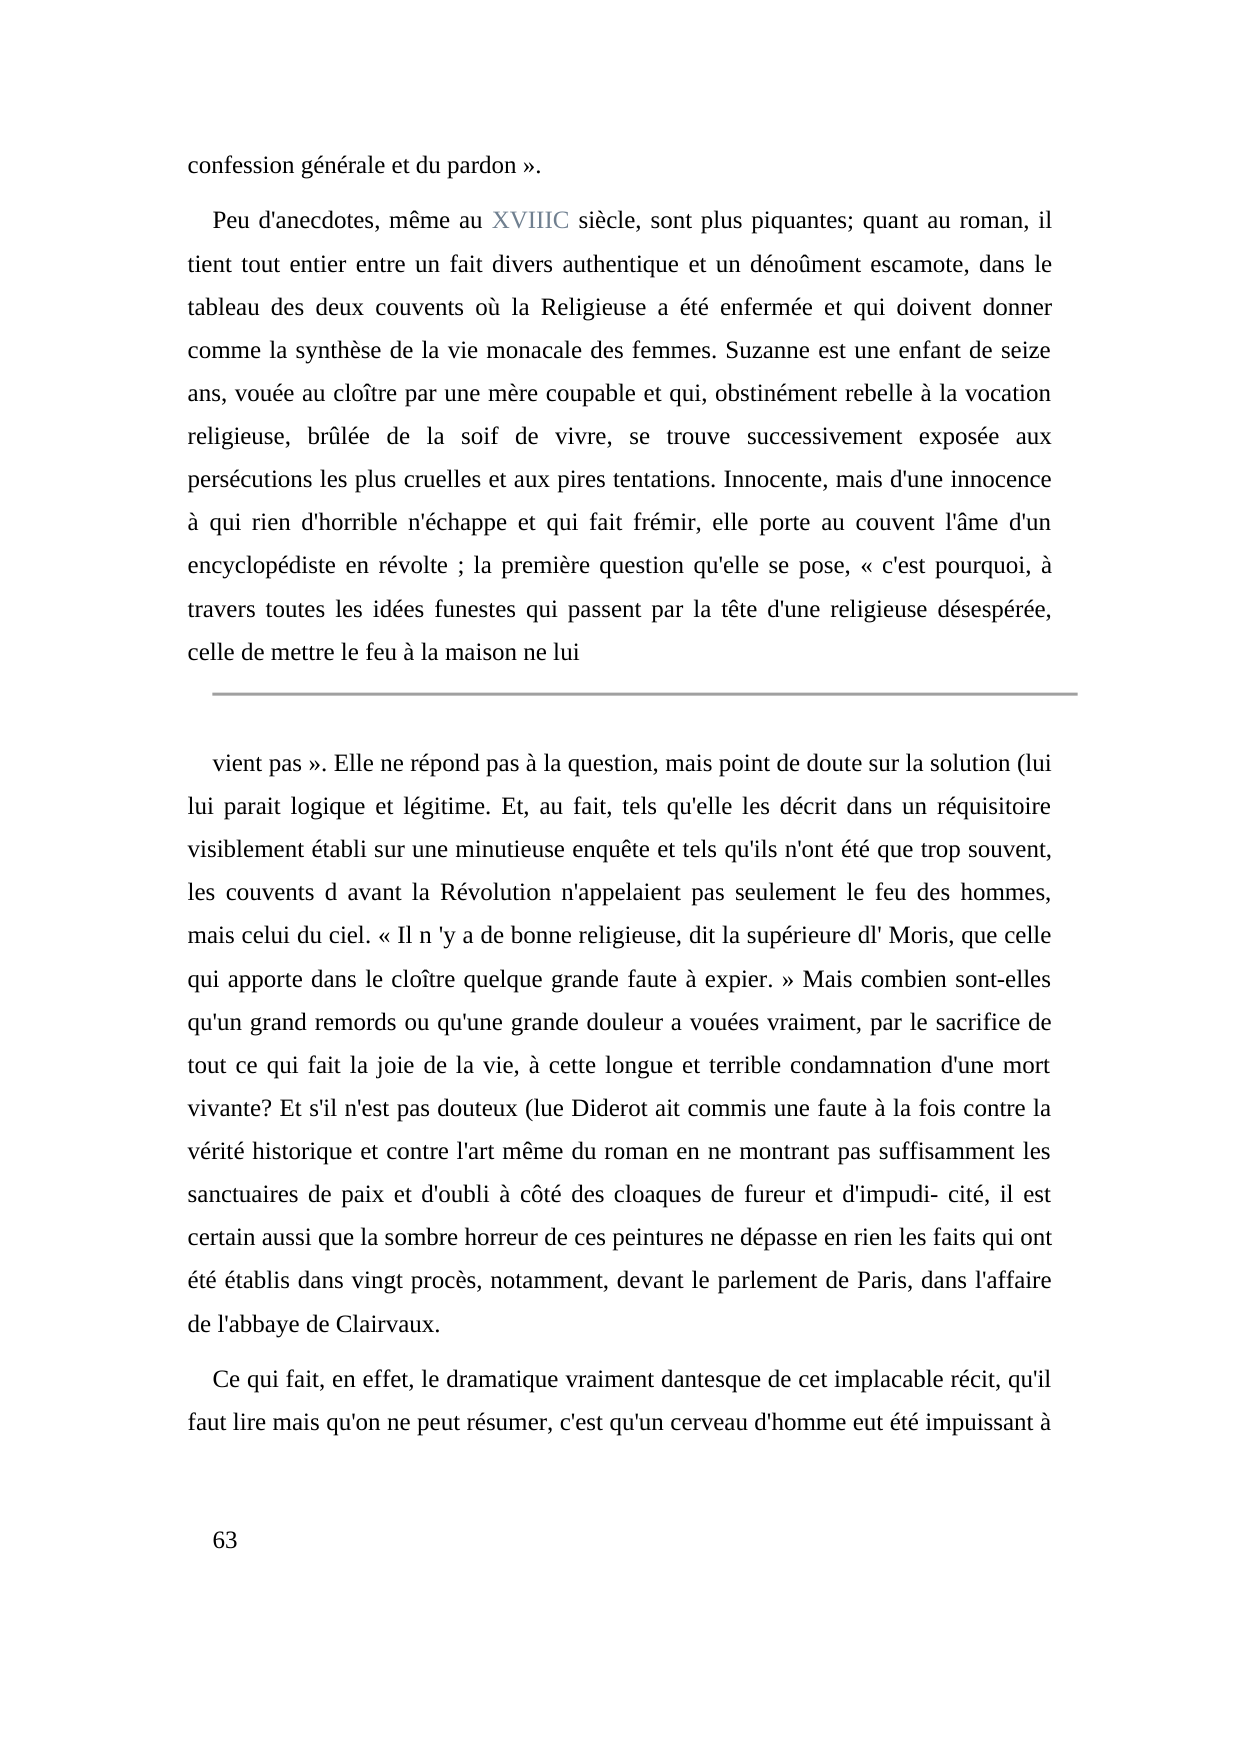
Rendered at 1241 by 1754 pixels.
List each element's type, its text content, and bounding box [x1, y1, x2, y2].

text vient pas ». Elle ne répond pas à la question, mais point de doute sur la solution (lui lui parait logique et légitime. Et, au fait, tels qu'elle les décrit dans un réquisitoire visiblement établi sur une minutieuse enquête et tels qu'ils n'ont été que trop souvent, les couvents d avant la Révolution n'appelaient pas seulement le feu des hommes, mais celui du ciel. « Il n 'y a de bonne religieuse, dit la supérieure dl' Moris, que celle qui apporte dans le cloître quelque grande faute à expier. » Mais combien sont-elles qu'un grand remords ou qu'une grande douleur a vouées vraiment, par le sacrifice de tout ce qui fait la joie de la vie, à cette longue et terrible condamnation d'une mort vivante? Et s'il n'est pas douteux (lue Diderot ait commis une faute à la fois contre la vérité historique et contre l'art même du roman en ne montrant pas suffisamment les sanctuaires de paix et d'oubli à côté des cloaques de fureur et d'impudi- cité, il est certain aussi que la sombre horreur de ces peintures ne dépasse en rien les faits qui ont été établis dans vingt procès, notamment, devant le parlement de Paris, dans l'affaire de l'abbaye de Clairvaux. [187, 748, 1053, 1337]
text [187, 150, 1053, 179]
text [187, 1364, 1053, 1436]
text Peu d'anecdotes, même au XVIIIC siècle, sont plus piquantes; quant au roman, il tient tout entier entre un fait divers authentique et un dénoûment escamote, dans le tableau des deux couvents où la Religieuse a été enfermée et qui doivent donner comme la synthèse de la vie monacale des femmes. Suzanne est une enfant de seize ans, vouée au cloître par une mère coupable et qui, obstinément rebelle à la vocation religieuse, brûlée de la soif de vivre, se trouve successivement exposée aux persécutions les plus cruelles et aux pires tentations. Innocente, mais d'une innocence à qui rien d'horrible n'échappe et qui fait frémir, elle porte au couvent l'âme d'un encyclopédiste en révolte ; la première question qu'elle se pose, « c'est pourquoi, à travers toutes les idées funestes qui passent par la tête d'une religieuse désespérée, celle de mettre le feu à la maison ne lui [187, 206, 1053, 666]
